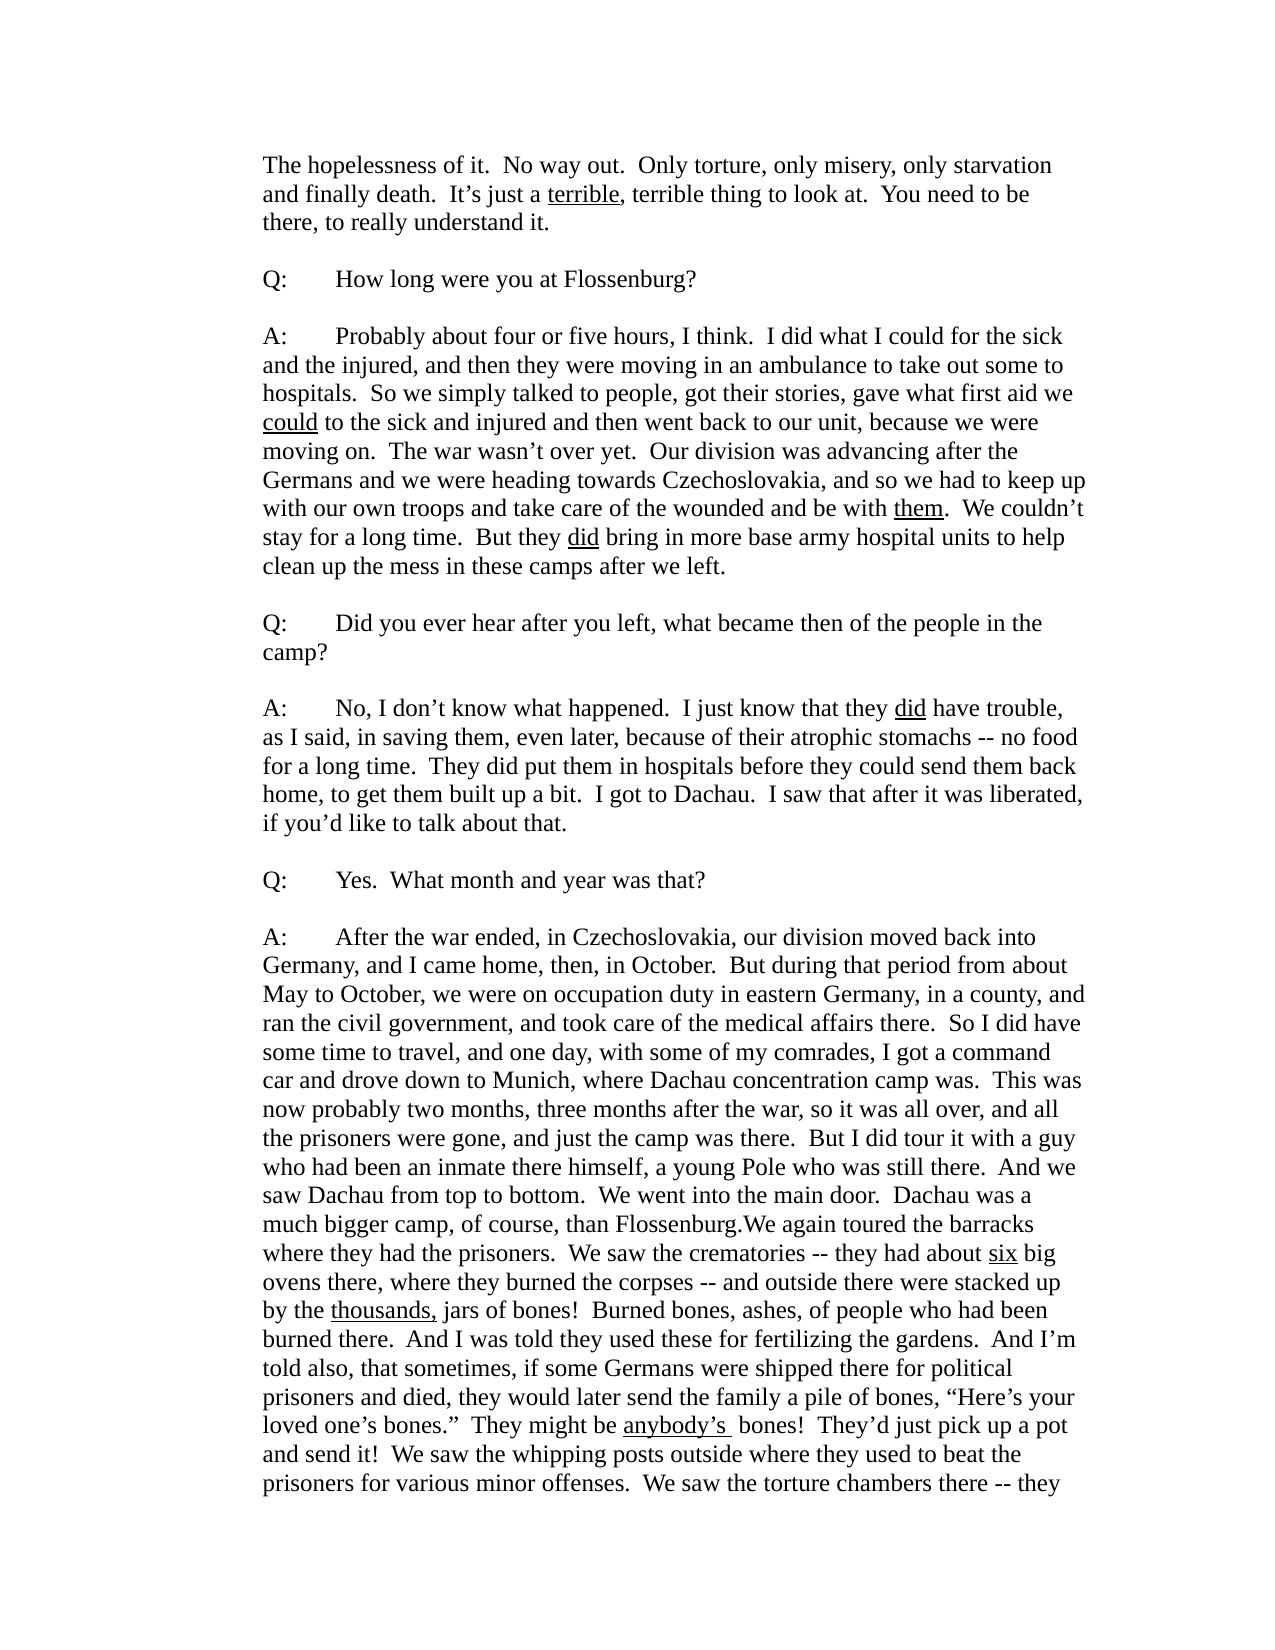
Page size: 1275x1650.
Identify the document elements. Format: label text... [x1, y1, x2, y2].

text Q: Yes. What month and year was that? [262, 1156, 1087, 1185]
text I couldn’t comprehend it, really. I felt, here I am. I can see this. But unless I lived here and were one of these people, I couldn’t know what it was like. And I thank my Good Lord I never did have to do this, but I don’t think that I could understand what it was like to be there without having really been there. The hopelessness of it. No way out. Only torture, only misery, only starvation and finally death. It’s just a terrible, terrible thing to look at. You need to be there, to really understand it. [262, 322, 1087, 524]
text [262, 150, 1087, 294]
text A: No, I don’t know what happened. I just know that they did have trouble, as I said, in saving them, even later, because of their atrophic stomachs -- no food for a long time. They did put them in hospitals before they could send them back home, to get them built up a bit. I got to Dachau. I saw that after it was liberated, if you’d like to talk about that. [262, 984, 1087, 1127]
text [262, 1214, 1087, 1472]
text Q: Did you ever hear after you left, what became then of the people in the camp? [262, 897, 1087, 955]
text A: Probably about four or five hours, I think. I did what I could for the sick and the injured, and then they were moving in an ambulance to take out some to hospitals. So we simply talked to people, got their stories, gave what first aid we could to the sick and injured and then went back to our unit, because we were moving on. The war wasn’t over yet. Our division was advancing after the Germans and we were heading towards Czechoslovakia, and so we had to keep up with our own troops and take care of the wounded and be with them. We couldn’t stay for a long time. But they did bring in more base army hospital units to help clean up the mess in these camps after we left. [262, 610, 1087, 869]
text Q: How long were you at Flossenburg? [262, 552, 1087, 581]
